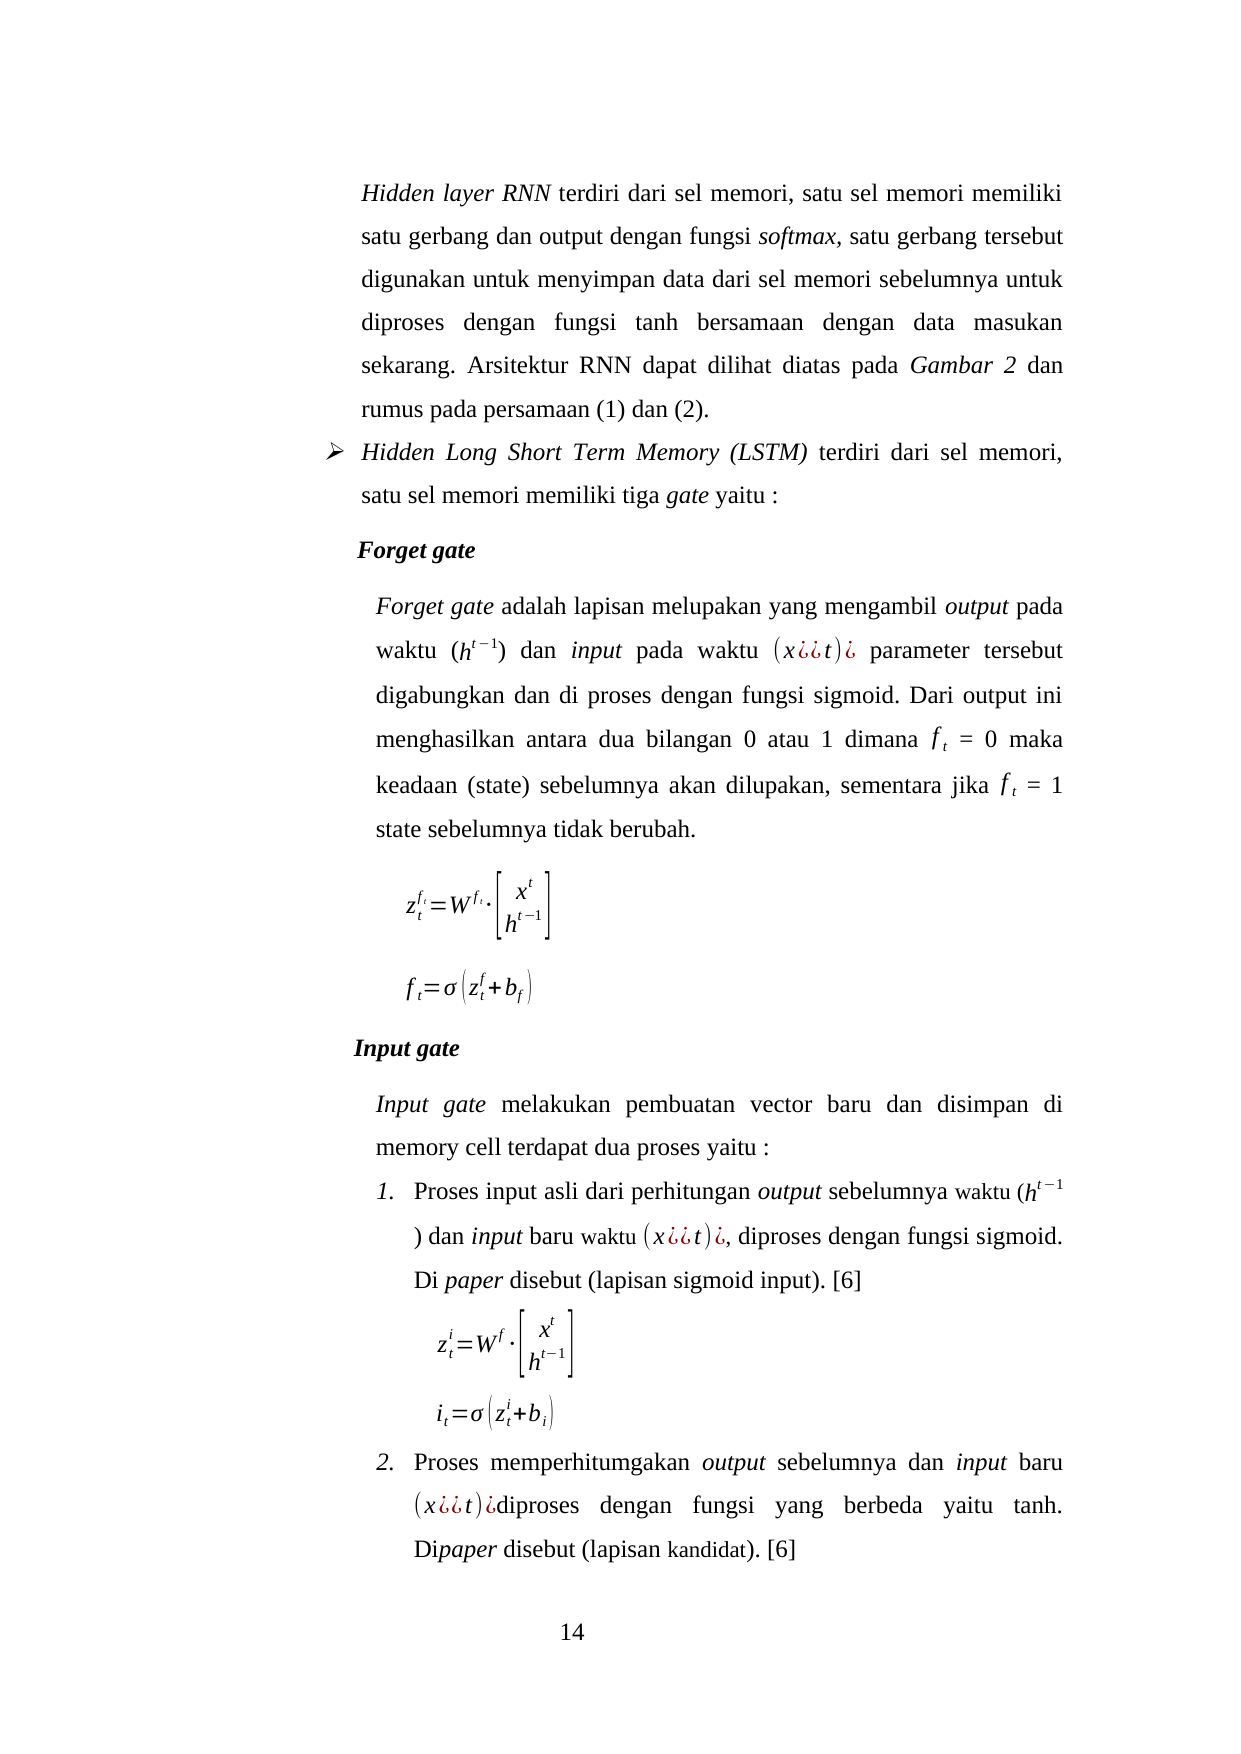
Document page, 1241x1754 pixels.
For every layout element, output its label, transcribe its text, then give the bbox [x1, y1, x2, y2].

list Hidden layer RNN terdiri dari sel memori, satu sel memori memiliki satu gerbang dan output dengan fungsi softmax, satu gerbang tersebut digunakan untuk menyimpan data dari sel memori sebelumnya untuk diproses dengan fungsi tanh bersamaan dengan data masukan sekarang. Arsitektur RNN dapat dilihat diatas pada Gambar 2 dan rumus pada persamaan (1) dan (2). [361, 178, 1063, 422]
list Input gate melakukan pembuatan vector baru dan disimpan di memory cell terdapat dua proses yaitu : [376, 1089, 1063, 1161]
list Proses input asli dari perhitungan output sebelumnya waktu () dan input baru waktu , diproses dengan fungsi sigmoid. Di paper disebut (lapisan sigmoid input). [6] [376, 1175, 1063, 1294]
list Forget gate adalah lapisan melupakan yang mengambil output pada waktu () dan input pada waktu parameter tersebut digabungkan dan di proses dengan fungsi sigmoid. Dari output ini menghasilkan antara dua bilangan 0 atau 1 dimana = 0 maka keadaan (state) sebelumnya akan dilupakan, sementara jika = 1 state sebelumnya tidak berubah. [376, 591, 1063, 843]
list Hidden Long Short Term Memory (LSTM) terdiri dari sel memori, satu sel memori memiliki tiga gate yaitu : [324, 437, 1063, 509]
text Forget gate [357, 536, 1063, 564]
list Proses memperhitumgakan output sebelumnya dan input baru diproses dengan fungsi yang berbeda yaitu tanh. Dipaper disebut (lapisan kandidat). [6] [376, 1447, 1063, 1563]
text Input gate [353, 1033, 1063, 1062]
